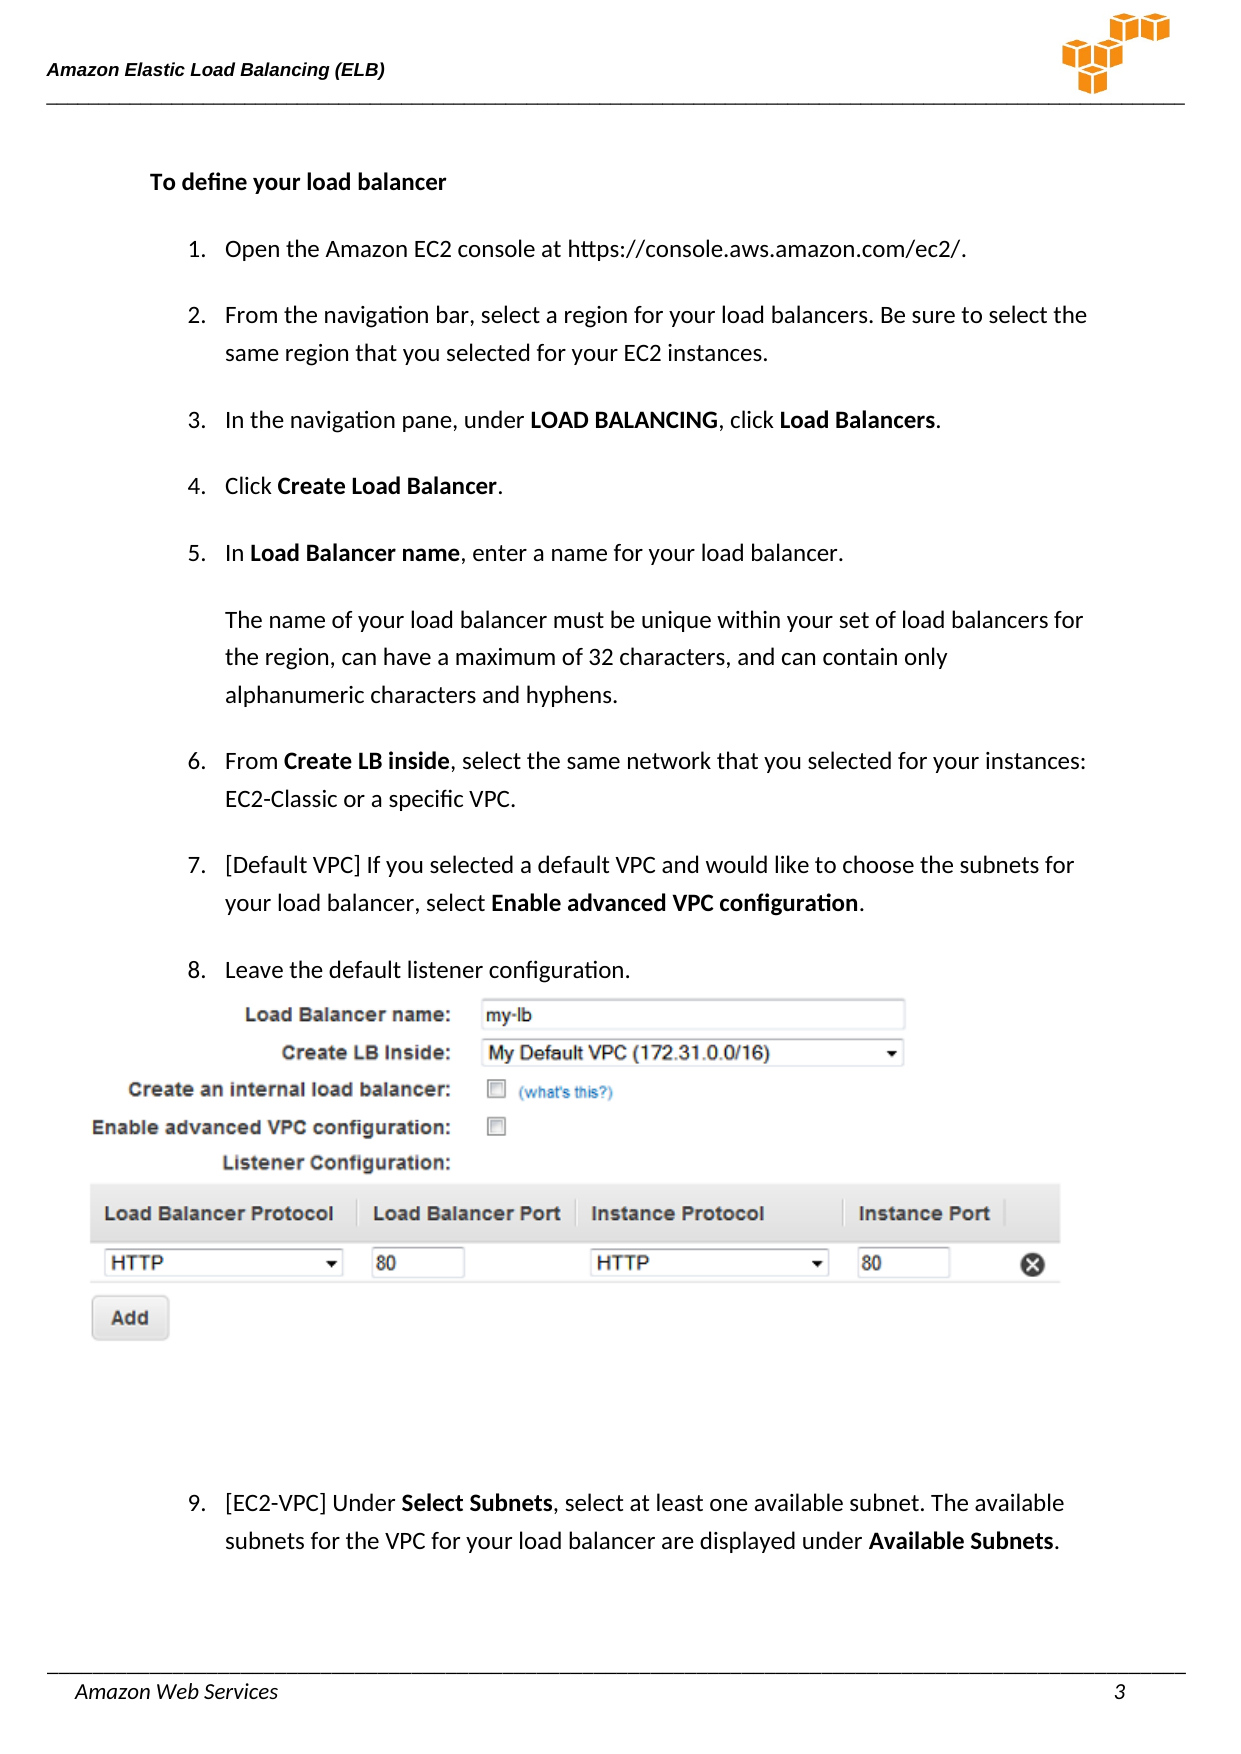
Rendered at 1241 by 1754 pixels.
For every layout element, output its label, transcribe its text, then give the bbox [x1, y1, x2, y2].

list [187, 1481, 1090, 1556]
list Click Create Load Balancer. [187, 463, 1090, 501]
list From the navigation bar, select a region for your load balancers. Be sure to select the same region that you selected for your EC2 instances. [187, 293, 1090, 368]
picture [1059, 11, 1171, 95]
text The name of your load balancer must be unique within your set of load balancers for the region, can have a maximum of 32 characters, and can contain only alphanumeric characters and hyphens. [225, 597, 1090, 709]
title To define your load balancer [150, 159, 1090, 197]
list Open the Amazon EC2 console at https://console.aws.amazon.com/ec2/. [187, 226, 1090, 263]
list From Create LB inside, select the same network that you selected for your instances: EC2-Classic or a specific VPC. [187, 738, 1090, 813]
list Leave the default listener configuration. [187, 947, 1090, 984]
list In Load Balancer name, enter a name for your load balancer. [187, 530, 1090, 568]
list In the navigation pane, under LOAD BALANCING, click Load Balancers. [187, 397, 1090, 434]
list [Default VPC] If you selected a default VPC and would like to choose the subnets for your load balancer, select Enable advanced VPC configuration. [187, 843, 1090, 918]
picture [81, 985, 1147, 1346]
